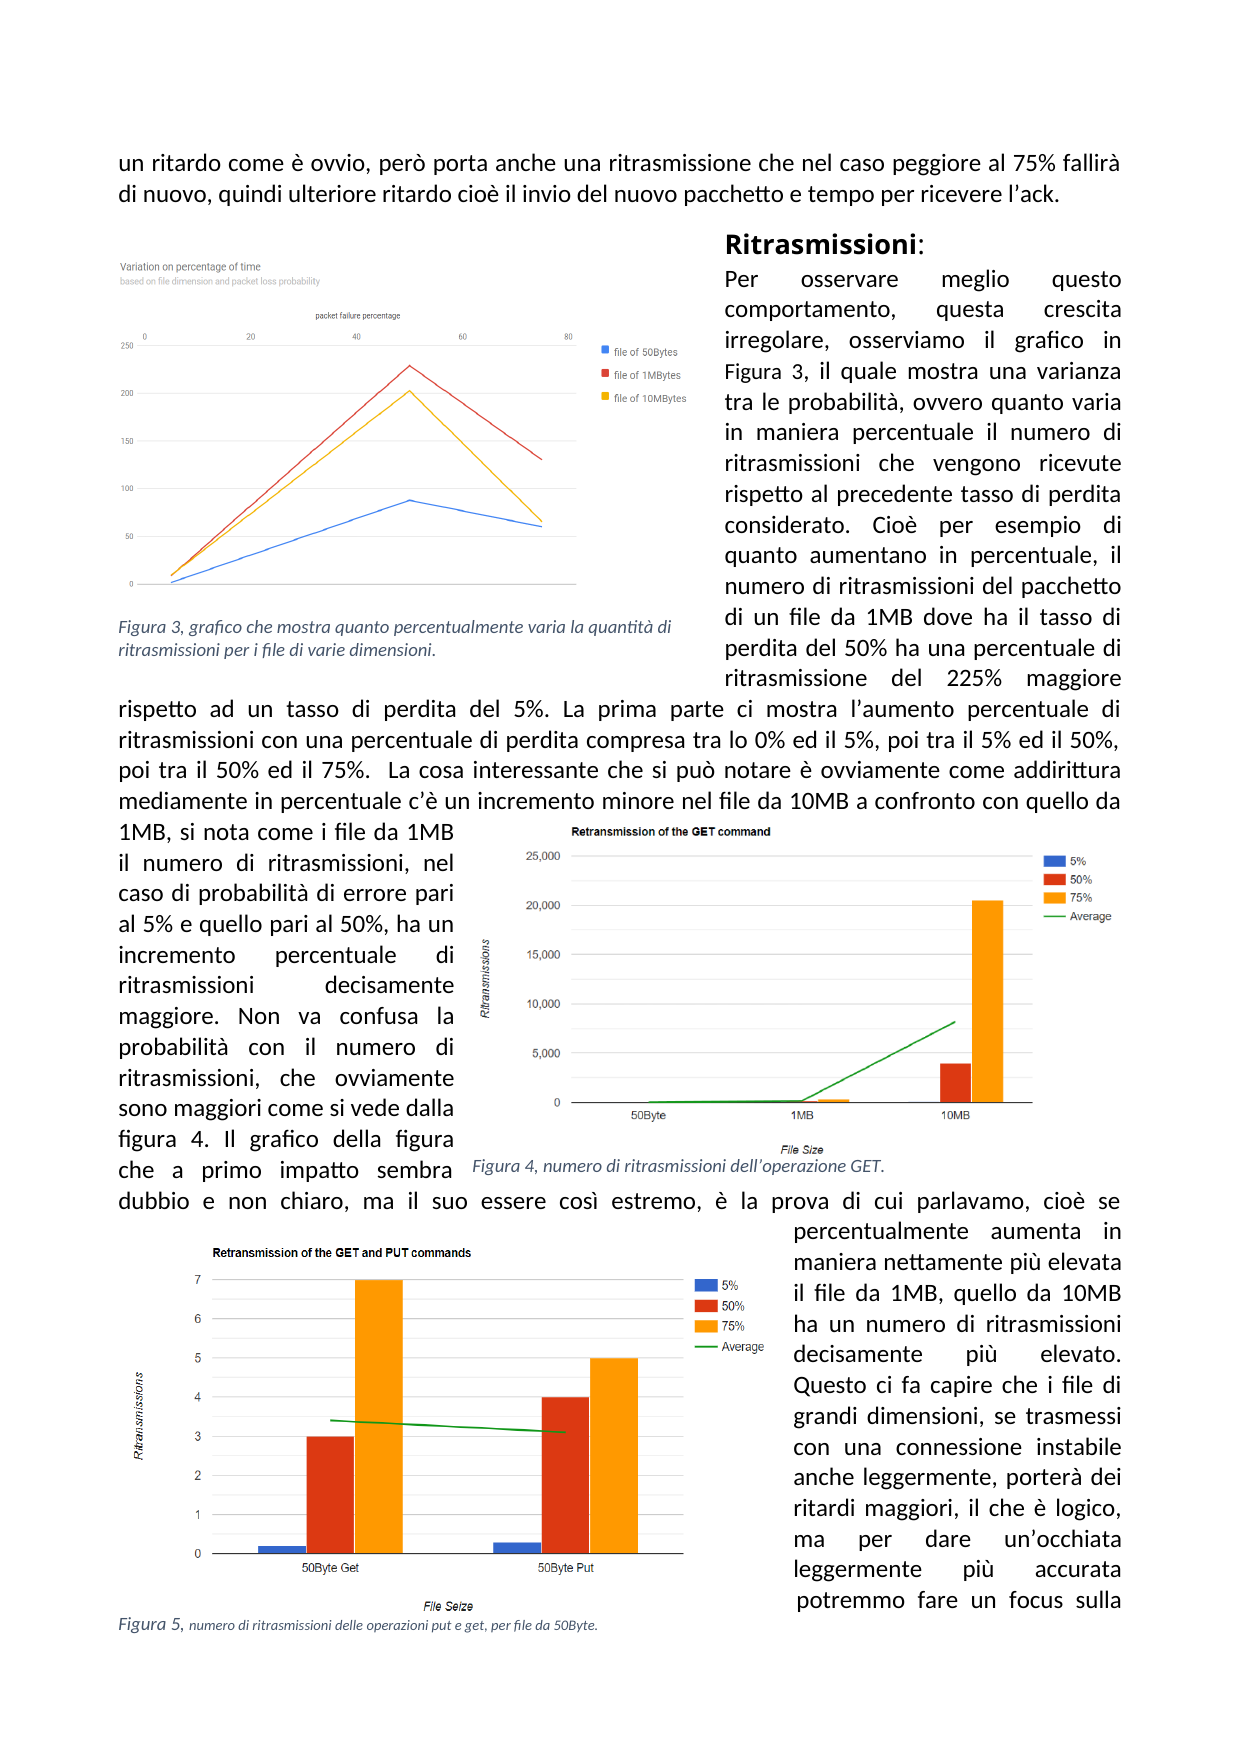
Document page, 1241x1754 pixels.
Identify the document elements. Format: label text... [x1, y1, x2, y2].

picture [118, 1224, 775, 1611]
picture [118, 259, 706, 614]
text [118, 148, 1122, 209]
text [118, 263, 1122, 1615]
picture [472, 821, 1118, 1154]
subtitle Ritrasmissioni: [118, 226, 1122, 263]
